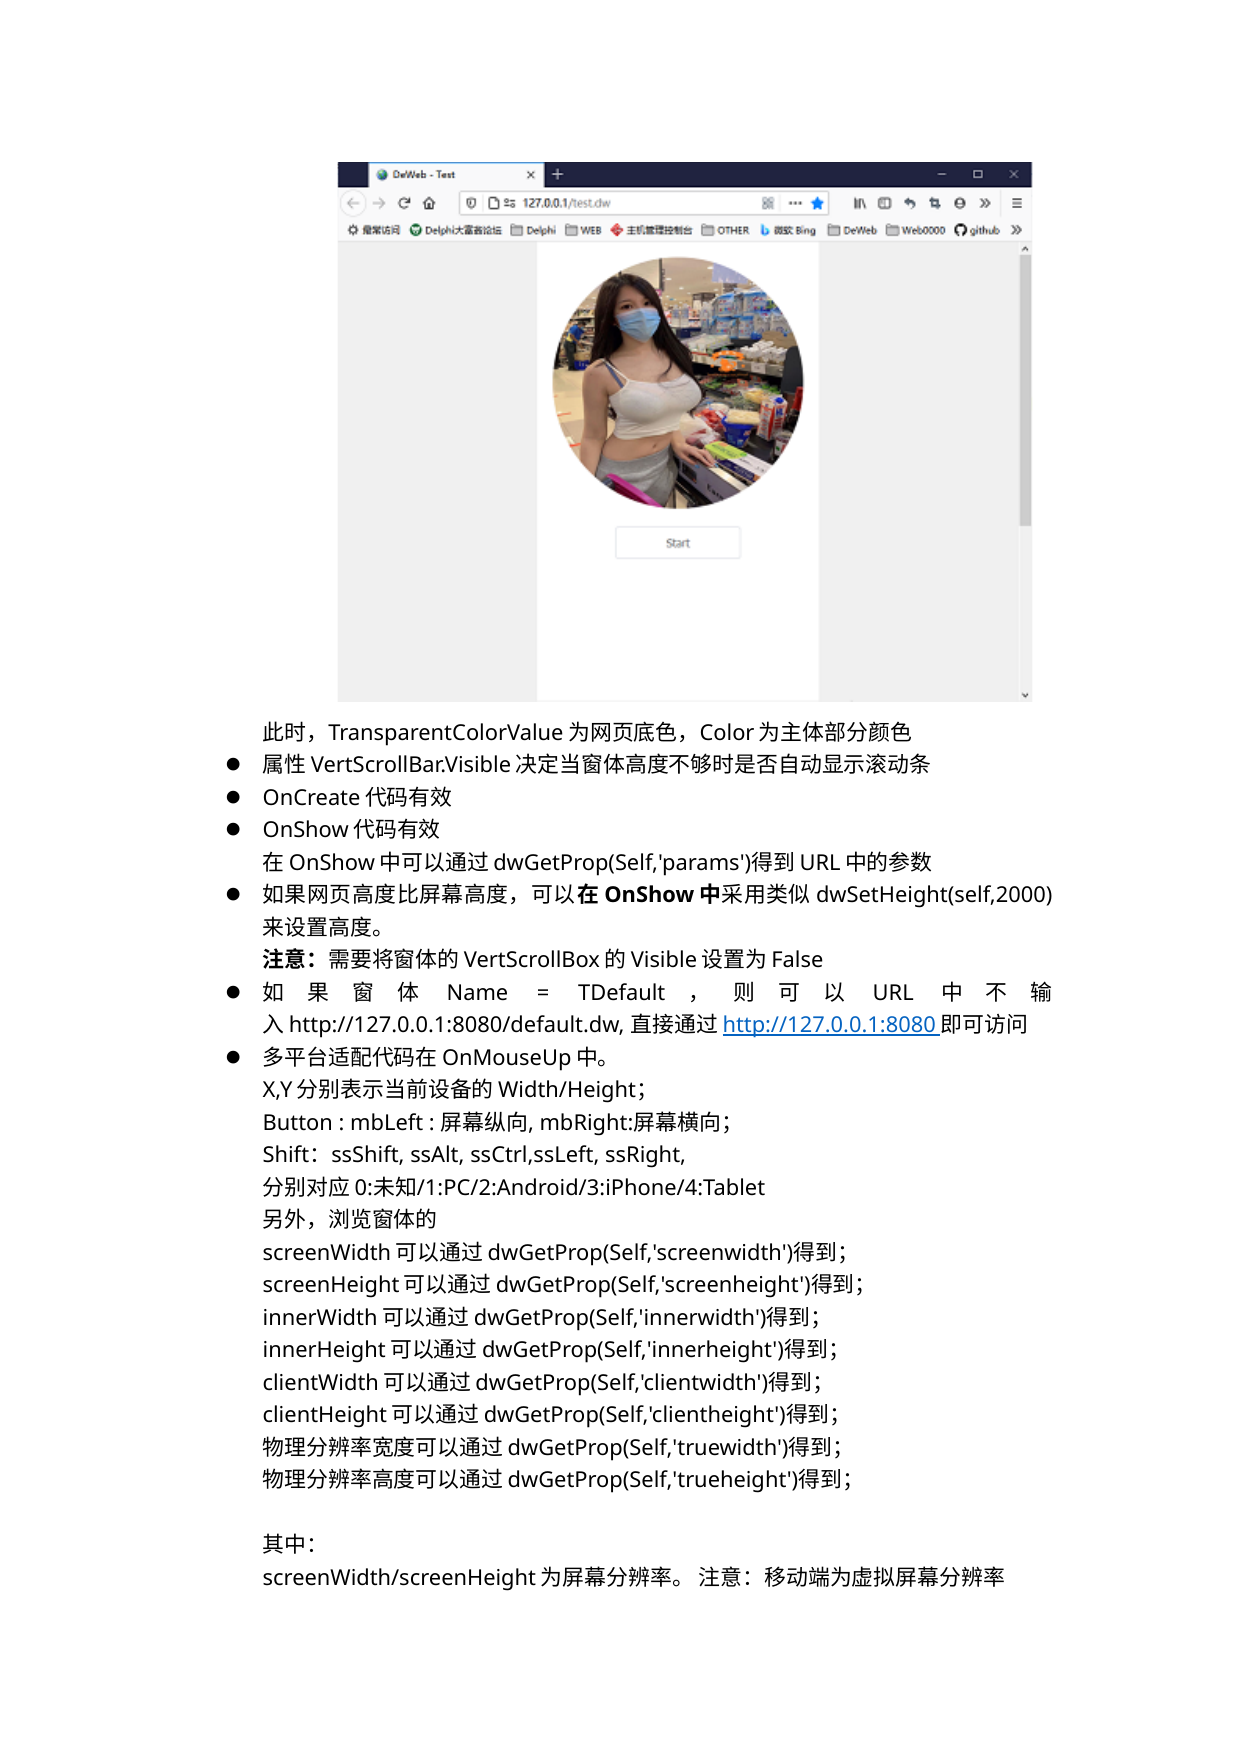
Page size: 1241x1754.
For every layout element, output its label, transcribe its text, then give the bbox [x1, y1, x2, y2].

list 分别对应0:未知/1:PC/2:Android/3:iPhone/4:Tablet [262, 1169, 1053, 1202]
list 物理分辨率宽度可以通过dwGetProp(Self,'truewidth')得到； [262, 1429, 1053, 1462]
list 在OnShow中可以通过dwGetProp(Self,'params')得到URL中的参数 [262, 844, 1053, 877]
list screenHeight可以通过dwGetProp(Self,'screenheight')得到； [262, 1267, 1053, 1299]
list 注意：需要将窗体的VertScrollBox的Visible设置为False [262, 942, 1053, 974]
list 此时，TransparentColorValue为网页底色，Color为主体部分颜色 [262, 714, 1053, 747]
list 如果窗体Name = TDefault，则可以URL中不输入http://127.0.0.1:8080/default.dw, 直接通过http://127.0.0.1:8080即可访问 [225, 974, 1053, 1039]
list 属性VertScrollBar.Visible决定当窗体高度不够时是否自动显示滚动条 [225, 747, 1053, 779]
list screenWidth可以通过dwGetProp(Self,'screenwidth')得到； [262, 1234, 1053, 1267]
list X,Y分别表示当前设备的Width/Height； [262, 1072, 1053, 1104]
list OnCreate代码有效 [225, 779, 1053, 812]
list 另外，浏览窗体的 [262, 1202, 1053, 1234]
list innerWidth可以通过dwGetProp(Self,'innerwidth')得到； [262, 1299, 1053, 1332]
list 物理分辨率高度可以通过dwGetProp(Self,'trueheight')得到； [262, 1462, 1053, 1494]
list Shift：ssShift, ssAlt, ssCtrl,ssLeft, ssRight, [262, 1137, 1053, 1169]
list 多平台适配代码在OnMouseUp中。 [225, 1039, 1053, 1072]
list OnShow代码有效 [225, 812, 1053, 844]
list Button : mbLeft : 屏幕纵向, mbRight:屏幕横向； [262, 1104, 1053, 1137]
list 其中： [262, 1527, 1053, 1559]
list screenWidth/screenHeight为屏幕分辨率。 注意：移动端为虚拟屏幕分辨率 [262, 1559, 1053, 1592]
picture [337, 162, 1033, 702]
list clientWidth可以通过dwGetProp(Self,'clientwidth')得到； [262, 1364, 1053, 1397]
list clientHeight可以通过dwGetProp(Self,'clientheight')得到； [262, 1397, 1053, 1429]
list innerHeight可以通过dwGetProp(Self,'innerheight')得到； [262, 1332, 1053, 1364]
list 如果网页高度比屏幕高度，可以在OnShow中采用类似dwSetHeight(self,2000)来设置高度。 [225, 877, 1053, 942]
